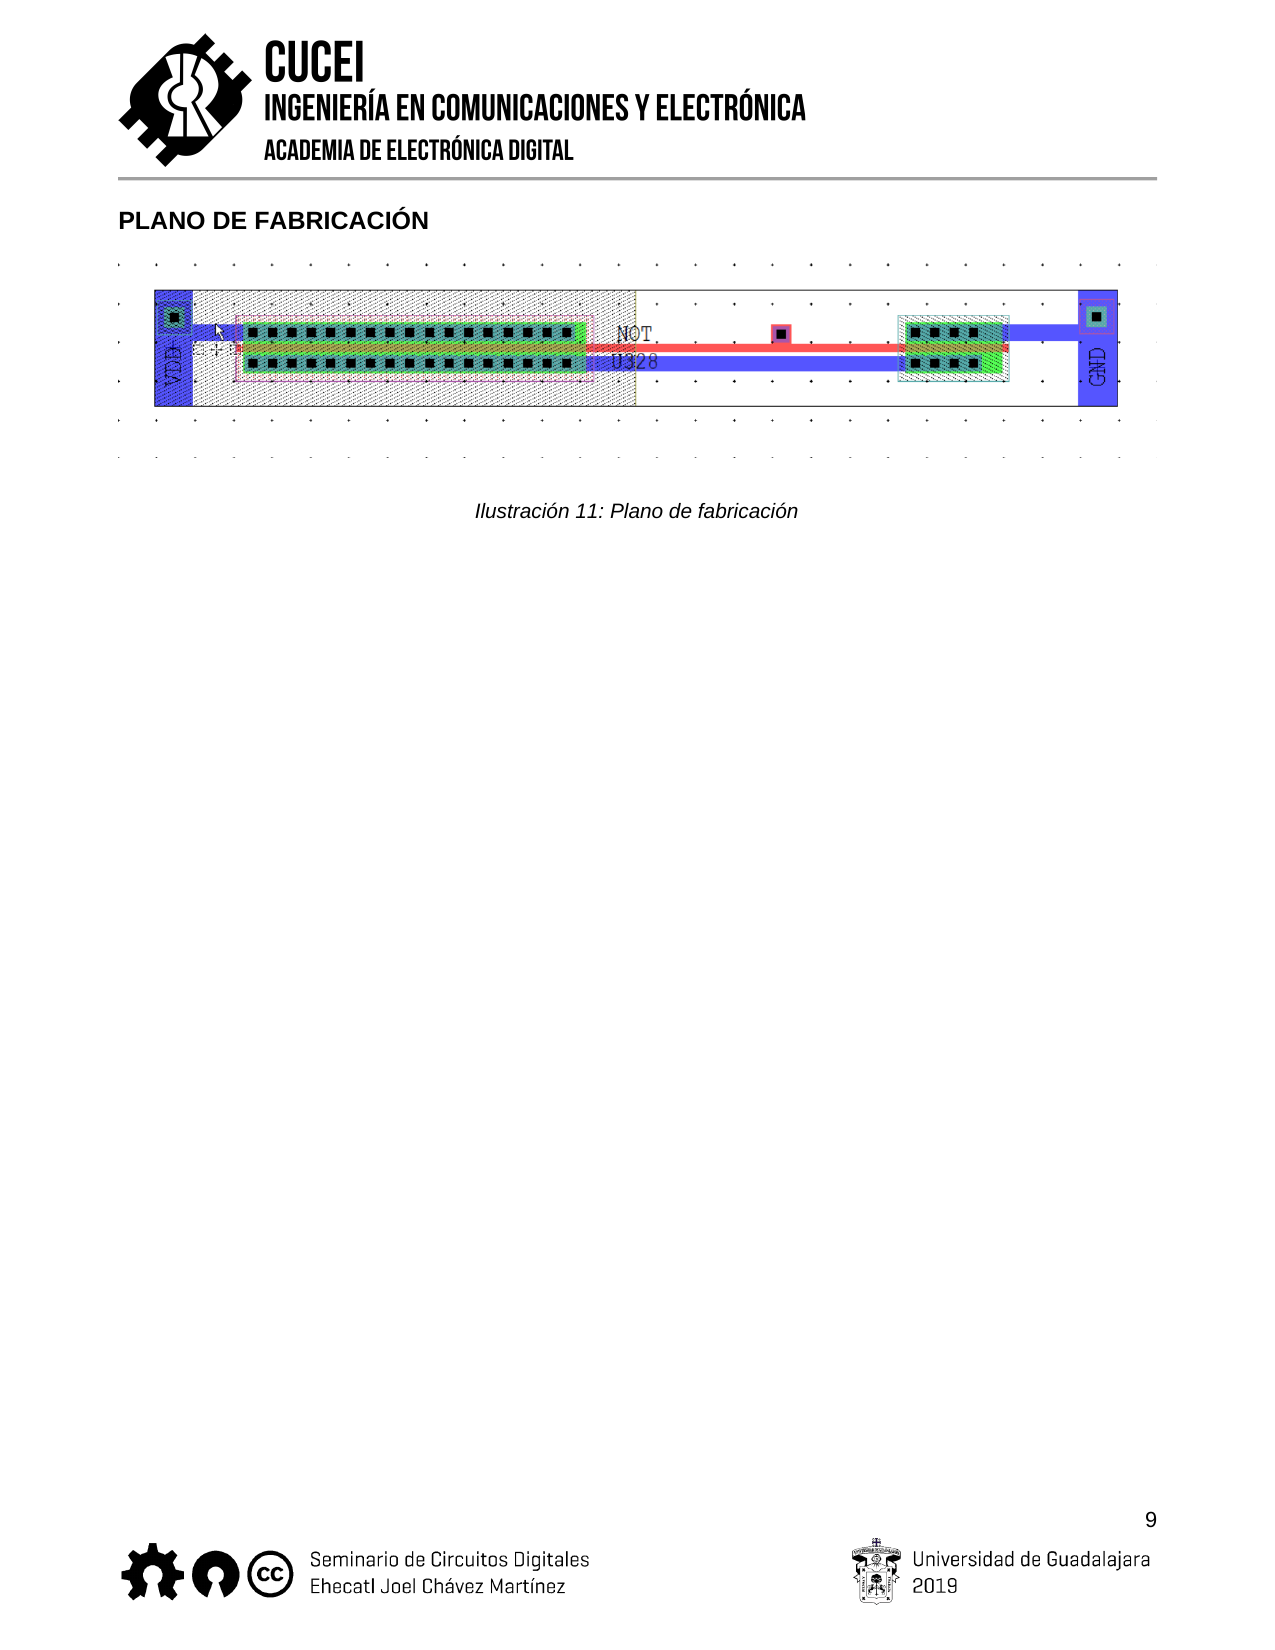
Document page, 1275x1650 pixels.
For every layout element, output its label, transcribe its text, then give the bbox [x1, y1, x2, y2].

picture [118, 1535, 1152, 1608]
text Ilustración 11: Plano de fabricación [118, 498, 1157, 522]
text PLANO DE FABRICACIÓN [118, 206, 1157, 235]
picture [118, 33, 806, 167]
picture [118, 263, 1157, 458]
